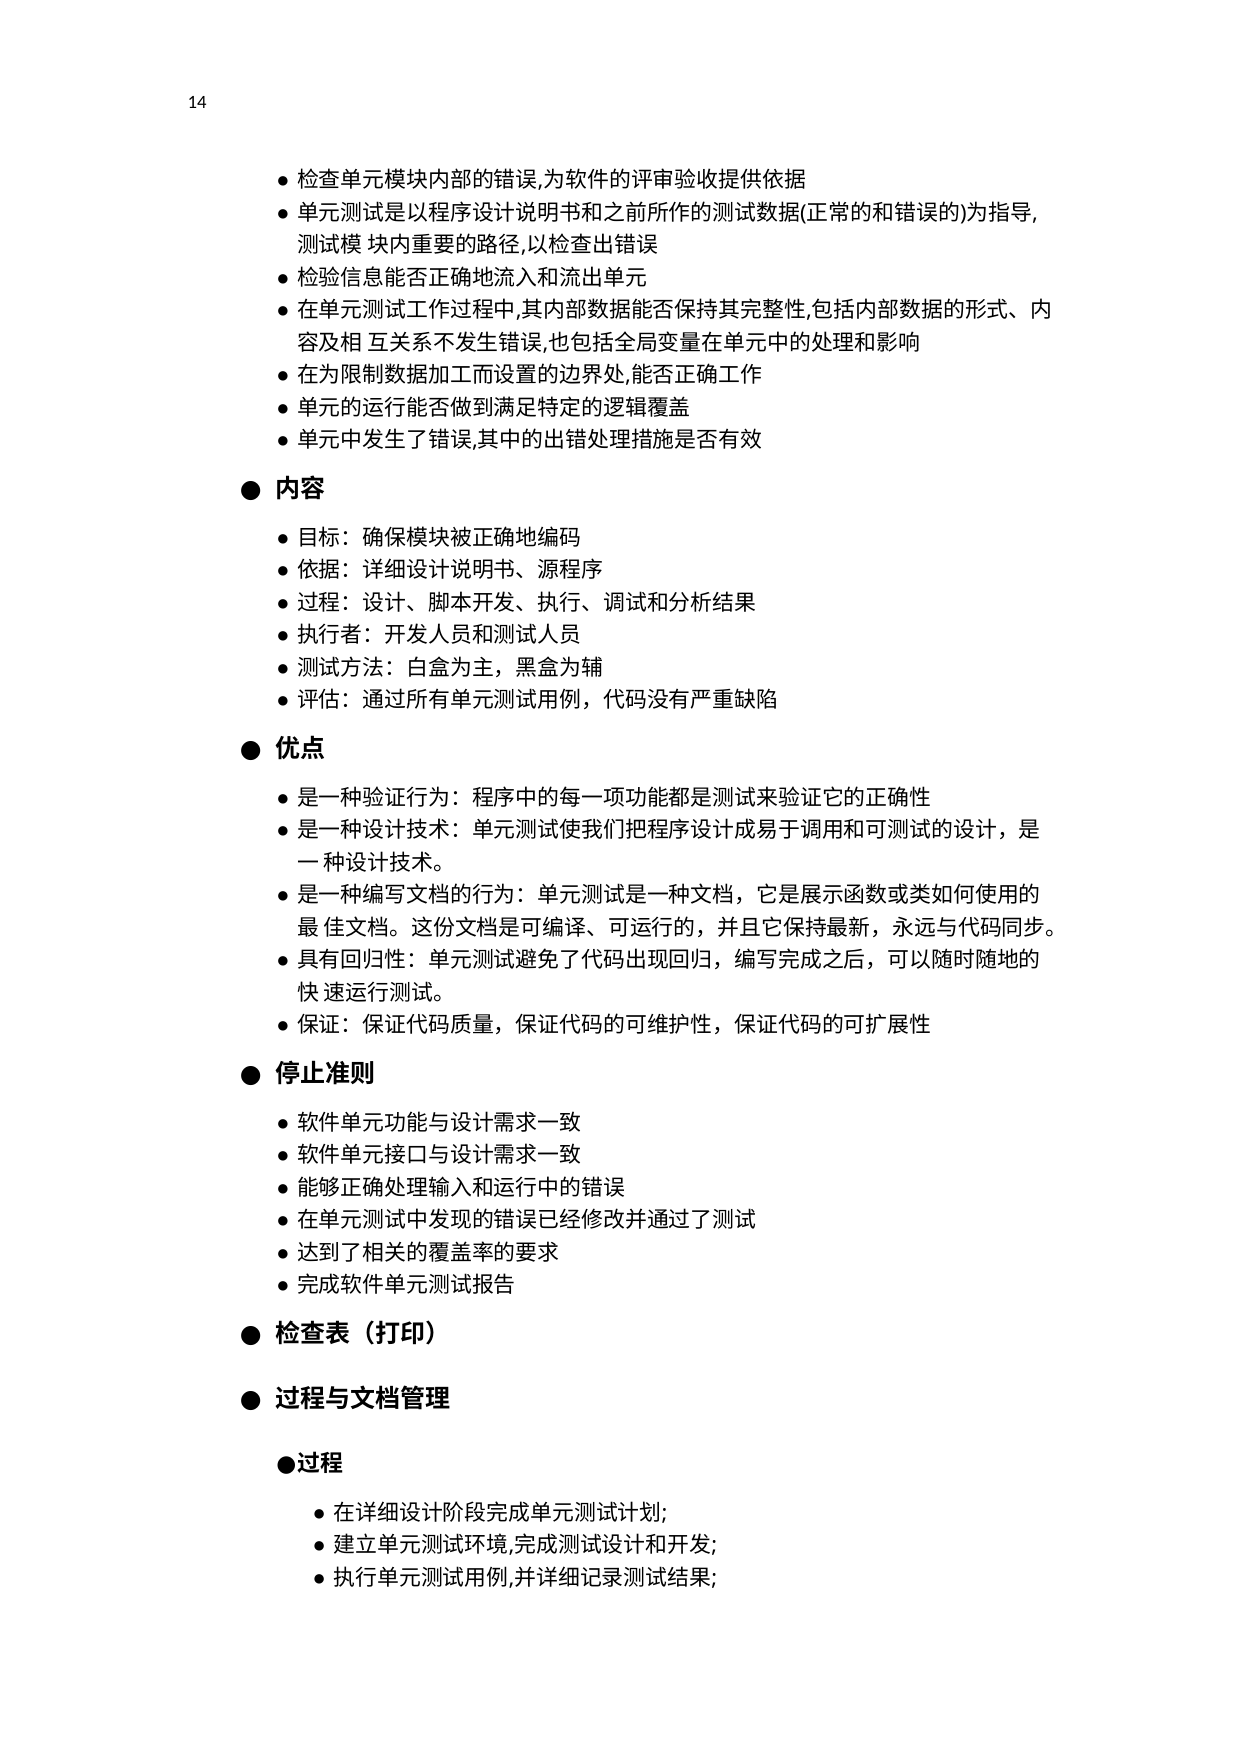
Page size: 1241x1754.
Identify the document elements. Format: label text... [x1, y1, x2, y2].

list 检查单元模块内部的错误,为软件的评审验收提供依据 [276, 162, 1053, 194]
list 是一种编写文档的行为：单元测试是一种文档，它是展示函数或类如何使用的最 佳文档。这份文档是可编译、可运行的，并且它保持最新，永远与代码同步。 [276, 877, 1053, 942]
list 单元测试是以程序设计说明书和之前所作的测试数据(正常的和错误的)为指导,测试模 块内重要的路径,以检查出错误 [276, 194, 1053, 259]
list 是一种验证行为：程序中的每一项功能都是测试来验证它的正确性 [276, 779, 1053, 812]
list 软件单元接口与设计需求一致 [276, 1137, 1053, 1169]
list 在为限制数据加工而设置的边界处,能否正确工作 [276, 357, 1053, 389]
list 在单元测试中发现的错误已经修改并通过了测试 [276, 1202, 1053, 1234]
list 具有回归性：单元测试避免了代码出现回归，编写完成之后，可以随时随地的快 速运行测试。 [276, 942, 1053, 1007]
list 过程 [276, 1429, 1053, 1494]
list 目标：确保模块被正确地编码 [276, 519, 1053, 552]
list 测试方法：白盒为主，黑盒为辅 [276, 649, 1053, 682]
list 建立单元测试环境,完成测试设计和开发; [312, 1527, 1053, 1559]
list 检查表（打印） [239, 1299, 1053, 1364]
list 软件单元功能与设计需求一致 [276, 1104, 1053, 1137]
list 停止准则 [239, 1039, 1053, 1104]
list 执行单元测试用例,并详细记录测试结果; [312, 1559, 1053, 1592]
list 单元的运行能否做到满足特定的逻辑覆盖 [276, 389, 1053, 422]
list 能够正确处理输入和运行中的错误 [276, 1169, 1053, 1202]
list 执行者：开发人员和测试人员 [276, 617, 1053, 649]
list 完成软件单元测试报告 [276, 1267, 1053, 1299]
list 评估：通过所有单元测试用例，代码没有严重缺陷 [276, 682, 1053, 714]
list 过程与文档管理 [239, 1364, 1053, 1429]
list 达到了相关的覆盖率的要求 [276, 1234, 1053, 1267]
list 是一种设计技术：单元测试使我们把程序设计成易于调用和可测试的设计，是一 种设计技术。 [276, 812, 1053, 877]
list 在详细设计阶段完成单元测试计划; [312, 1494, 1053, 1527]
list 单元中发生了错误,其中的出错处理措施是否有效 [276, 422, 1053, 454]
list 过程：设计、脚本开发、执行、调试和分析结果 [276, 584, 1053, 617]
list 保证：保证代码质量，保证代码的可维护性，保证代码的可扩展性 [276, 1007, 1053, 1039]
list 内容 [239, 454, 1053, 519]
list 检验信息能否正确地流入和流出单元 [276, 259, 1053, 292]
list 在单元测试工作过程中,其内部数据能否保持其完整性,包括内部数据的形式、内容及相 互关系不发生错误,也包括全局变量在单元中的处理和影响 [276, 292, 1053, 357]
list 依据：详细设计说明书、源程序 [276, 552, 1053, 584]
list 优点 [239, 714, 1053, 779]
